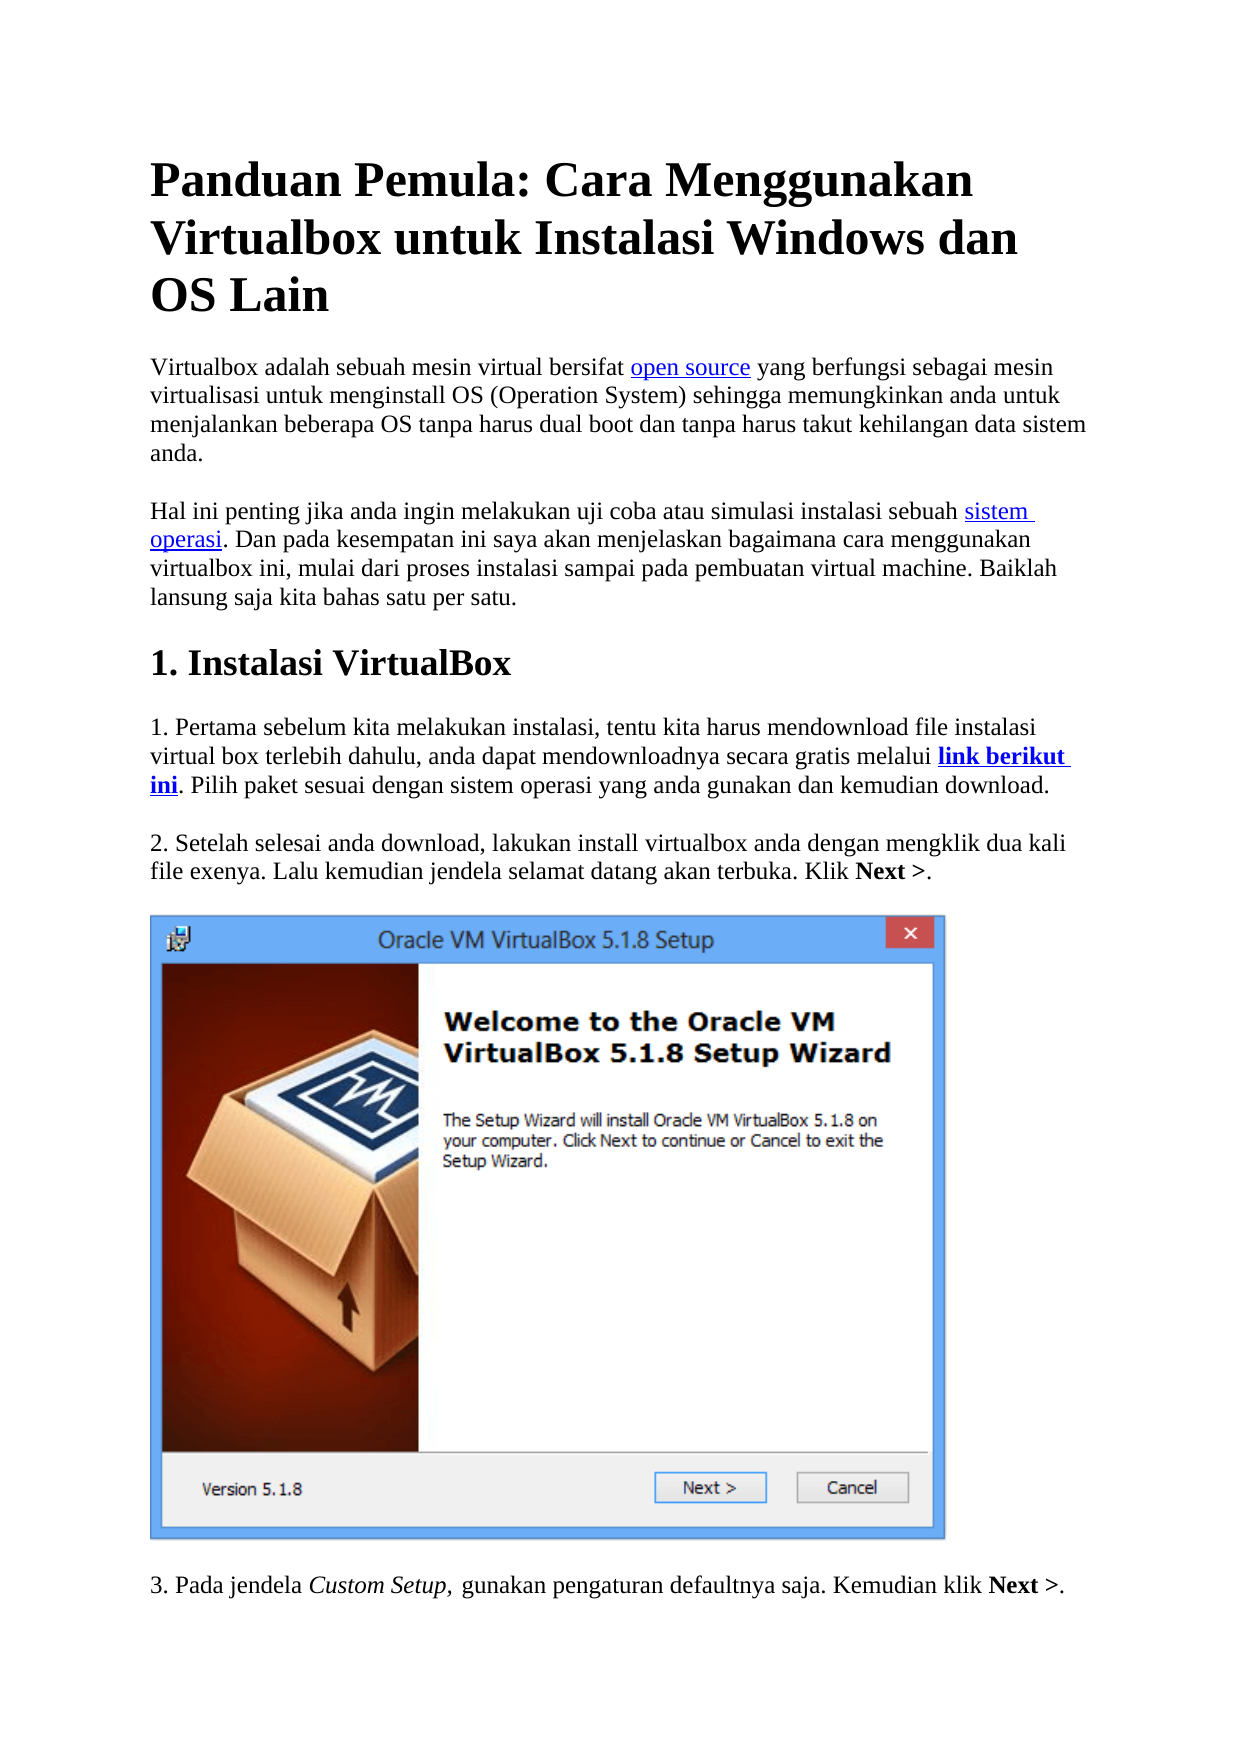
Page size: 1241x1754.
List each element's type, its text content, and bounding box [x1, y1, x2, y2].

text Panduan Pemula: Cara Menggunakan Virtualbox untuk Instalasi Windows dan OS Lain [150, 150, 1090, 322]
text 1. Instalasi VirtualBox [150, 640, 1090, 683]
text Hal ini penting jika anda ingin melakukan uji coba atau simulasi instalasi sebuah sistem operasi. Dan pada kesempatan ini saya akan menjelaskan bagaimana cara menggunakan virtualbox ini, mulai dari proses instalasi sampai pada pembuatan virtual machine. Baiklah lansung saja kita bahas satu per satu. [150, 496, 1090, 611]
text 3. Pada jendela Custom Setup, gunakan pengaturan defaultnya saja. Kemudian klik Next >. [150, 1570, 1090, 1599]
picture [150, 914, 947, 1541]
text 2. Setelah selesai anda download, lakukan install virtualbox anda dengan mengklik dua kali file exenya. Lalu kemudian jendela selamat datang akan terbuka. Klik Next >. [150, 828, 1090, 885]
text 1. Pertama sebelum kita melakukan instalasi, tentu kita harus mendownload file instalasi virtual box terlebih dahulu, anda dapat mendownloadnya secara gratis melalui link berikut ini. Pilih paket sesuai dengan sistem operasi yang anda gunakan dan kemudian download. [150, 712, 1090, 798]
text Virtualbox adalah sebuah mesin virtual bersifat open source yang berfungsi sebagai mesin virtualisasi untuk menginstall OS (Operation System) sehingga memungkinkan anda untuk menjalankan beberapa OS tanpa harus dual boot dan tanpa harus takut kehilangan data sistem anda. [150, 352, 1090, 467]
